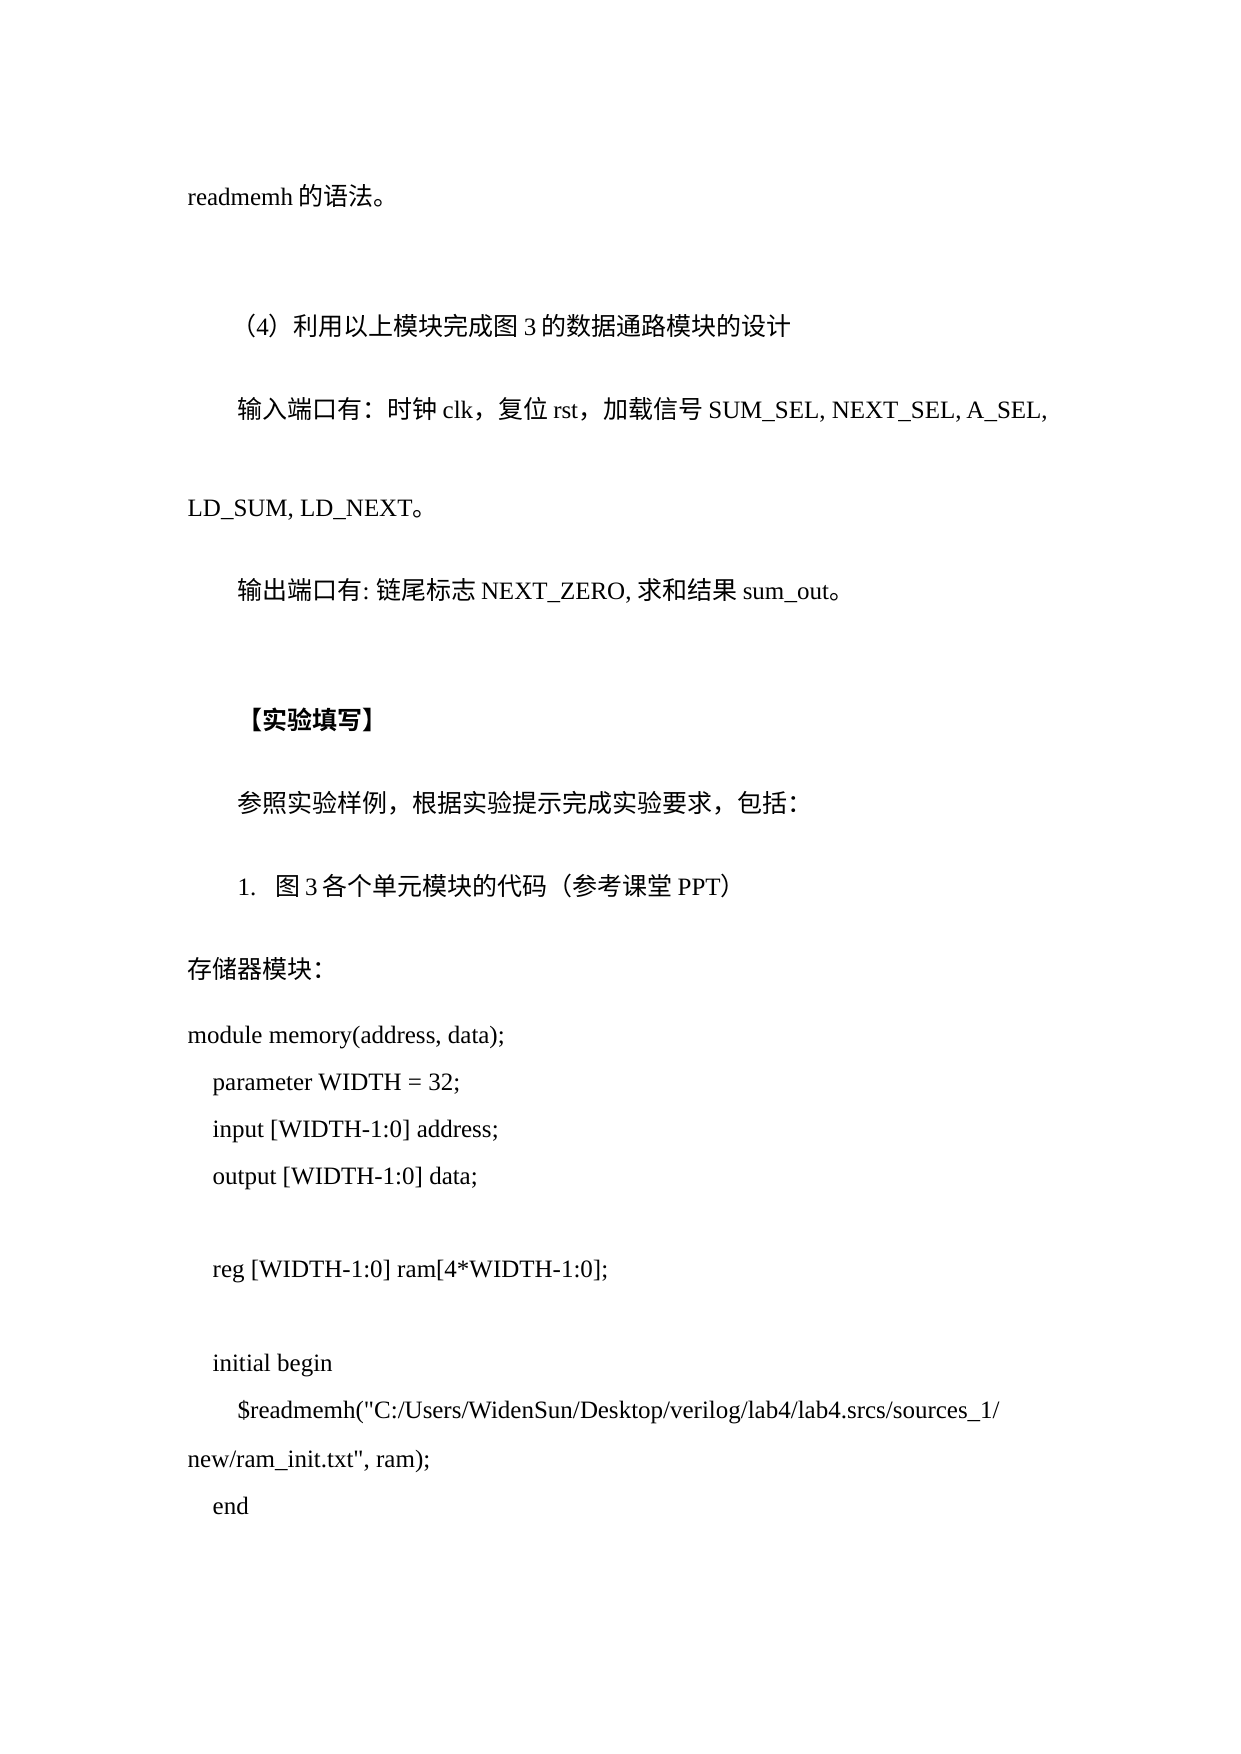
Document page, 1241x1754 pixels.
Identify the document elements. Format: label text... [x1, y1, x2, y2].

text $readmemh("C:/Users/WidenSun/Desktop/verilog/lab4/lab4.srcs/sources_1/new/ram_init.txt", ram); [187, 1393, 1053, 1474]
text reg [WIDTH-1:0] ram[4*WIDTH-1:0]; [187, 1253, 1053, 1285]
text 存储器模块： [187, 935, 1053, 1000]
text output [WIDTH-1:0] data; [187, 1159, 1053, 1191]
text parameter WIDTH = 32; [187, 1065, 1053, 1098]
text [187, 162, 1053, 227]
text end [187, 1489, 1053, 1521]
text 输入端口有：时钟clk，复位rst，加载信号SUM_SEL, NEXT_SEL, A_SEL, LD_SUM, LD_NEXT。 [187, 375, 1053, 538]
text initial begin [187, 1346, 1053, 1379]
text module memory(address, data); [187, 1018, 1053, 1051]
text input [WIDTH-1:0] address; [187, 1112, 1053, 1144]
text 【实验填写】 [187, 686, 1053, 751]
list 图3各个单元模块的代码（参考课堂PPT） [237, 852, 1053, 917]
text 输出端口有: 链尾标志NEXT_ZERO, 求和结果sum_out。 [187, 556, 1053, 621]
list 利用以上模块完成图3的数据通路模块的设计 [187, 292, 1053, 357]
text 参照实验样例，根据实验提示完成实验要求，包括： [187, 769, 1053, 834]
